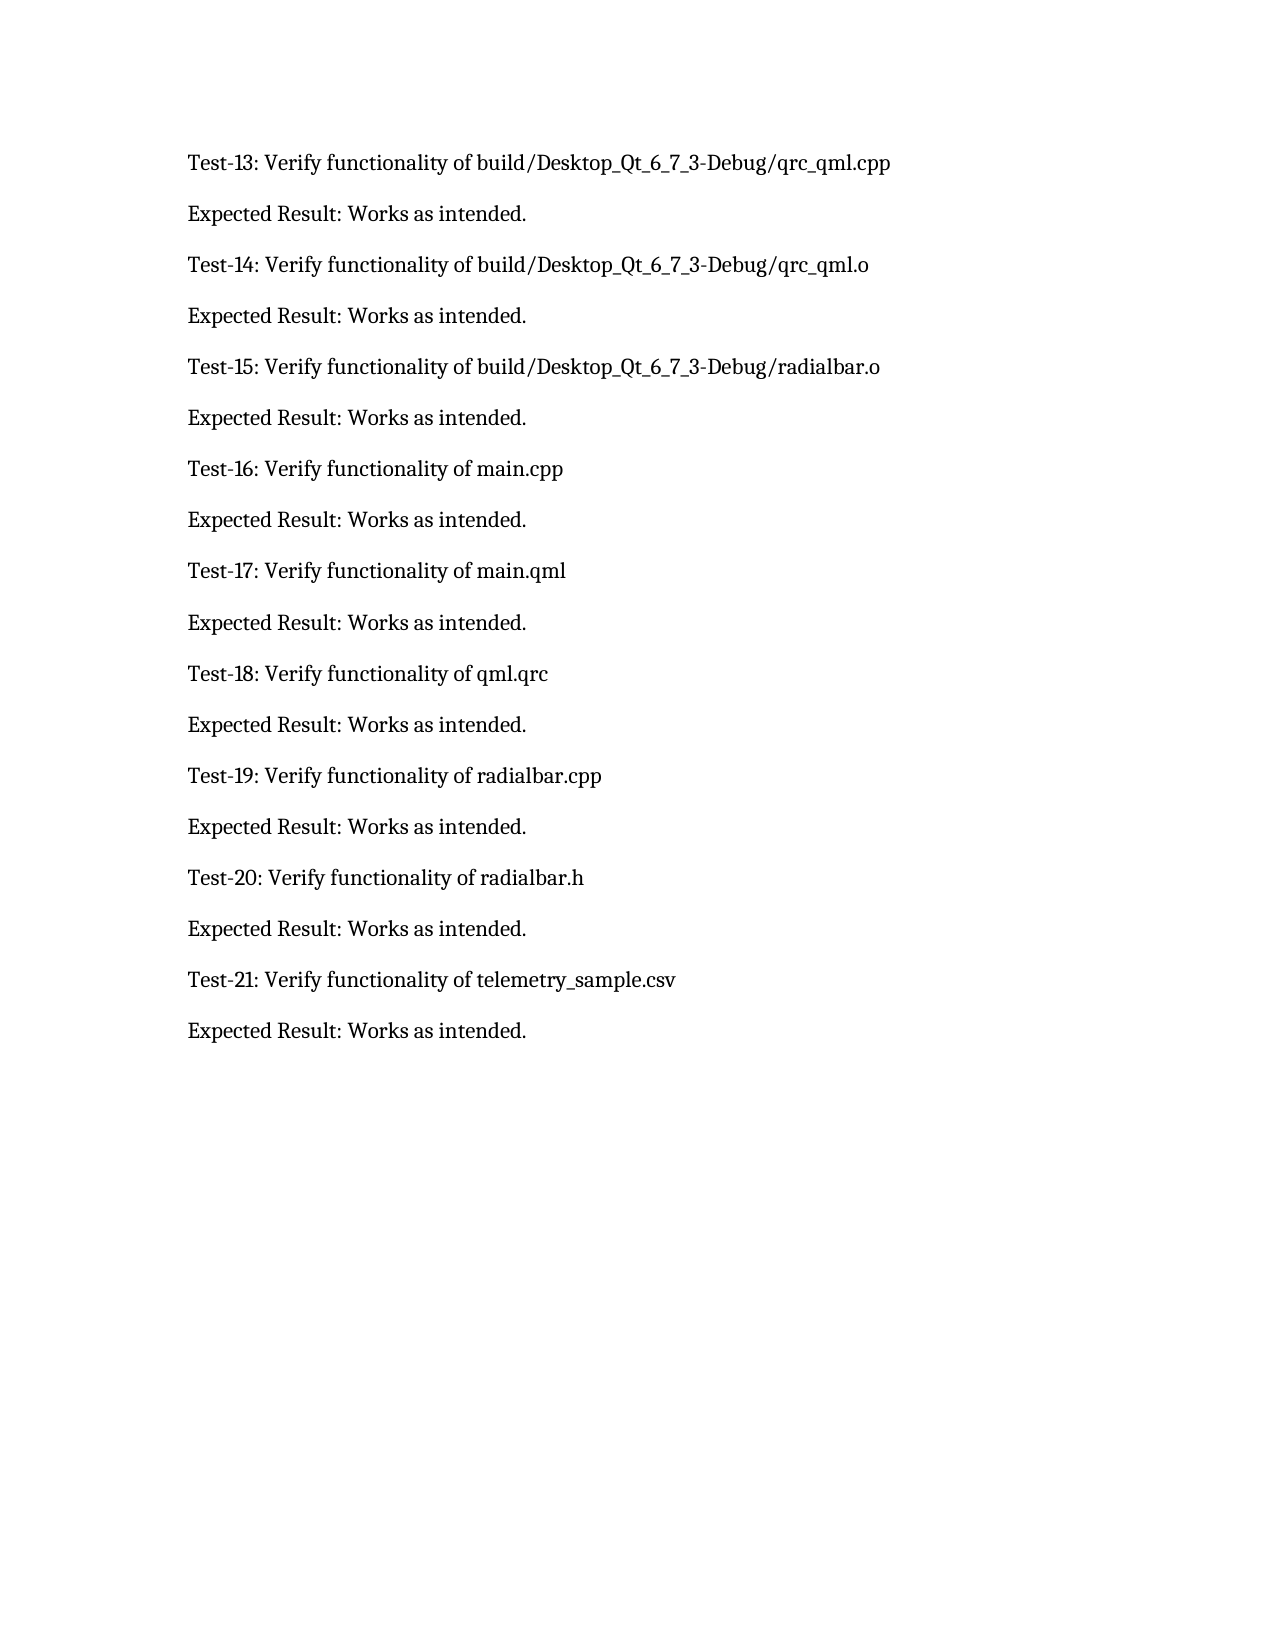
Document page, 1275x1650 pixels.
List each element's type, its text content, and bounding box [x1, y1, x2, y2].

text Test-20: Verify functionality of radialbar.h [187, 864, 1087, 891]
text Expected Result: Works as intended. [187, 201, 1087, 227]
text Expected Result: Works as intended. [187, 609, 1087, 636]
text Test-17: Verify functionality of main.qml [187, 558, 1087, 585]
text Test-16: Verify functionality of main.cpp [187, 456, 1087, 483]
text Expected Result: Works as intended. [187, 1018, 1087, 1044]
text Test-19: Verify functionality of radialbar.cpp [187, 762, 1087, 789]
text Test-13: Verify functionality of build/Desktop_Qt_6_7_3-Debug/qrc_qml.cpp [187, 150, 1087, 176]
text Test-18: Verify functionality of qml.qrc [187, 660, 1087, 687]
text Expected Result: Works as intended. [187, 507, 1087, 534]
text Expected Result: Works as intended. [187, 303, 1087, 329]
text Expected Result: Works as intended. [187, 916, 1087, 942]
text Expected Result: Works as intended. [187, 711, 1087, 738]
text Expected Result: Works as intended. [187, 813, 1087, 840]
text Expected Result: Works as intended. [187, 405, 1087, 432]
text Test-14: Verify functionality of build/Desktop_Qt_6_7_3-Debug/qrc_qml.o [187, 252, 1087, 278]
text Test-21: Verify functionality of telemetry_sample.csv [187, 967, 1087, 993]
text Test-15: Verify functionality of build/Desktop_Qt_6_7_3-Debug/radialbar.o [187, 354, 1087, 381]
